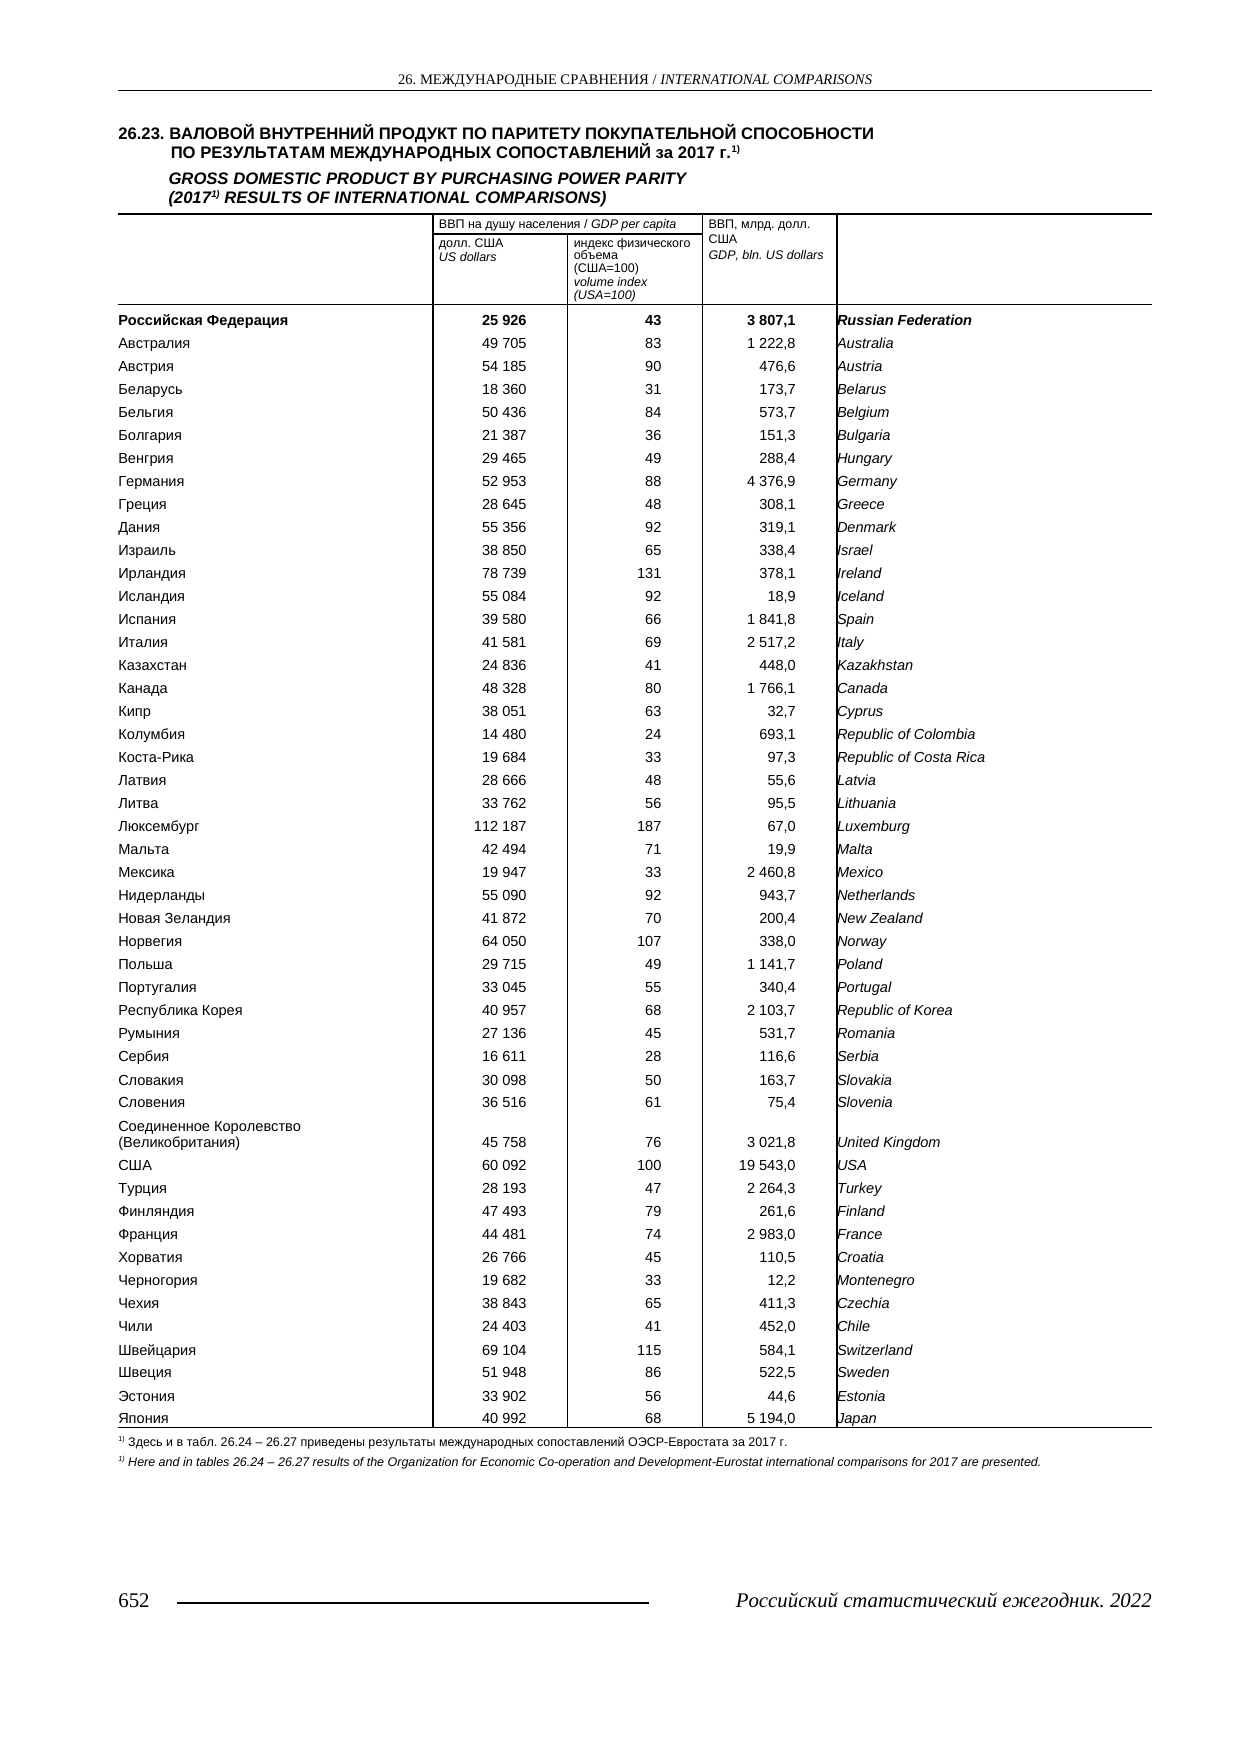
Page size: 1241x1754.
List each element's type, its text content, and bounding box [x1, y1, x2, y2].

text 1) Здесь и в табл. 26.24 – 26.27 приведены результаты международных сопоставлений ОЭСР-Евростата за 2017 г. [118, 1434, 1152, 1449]
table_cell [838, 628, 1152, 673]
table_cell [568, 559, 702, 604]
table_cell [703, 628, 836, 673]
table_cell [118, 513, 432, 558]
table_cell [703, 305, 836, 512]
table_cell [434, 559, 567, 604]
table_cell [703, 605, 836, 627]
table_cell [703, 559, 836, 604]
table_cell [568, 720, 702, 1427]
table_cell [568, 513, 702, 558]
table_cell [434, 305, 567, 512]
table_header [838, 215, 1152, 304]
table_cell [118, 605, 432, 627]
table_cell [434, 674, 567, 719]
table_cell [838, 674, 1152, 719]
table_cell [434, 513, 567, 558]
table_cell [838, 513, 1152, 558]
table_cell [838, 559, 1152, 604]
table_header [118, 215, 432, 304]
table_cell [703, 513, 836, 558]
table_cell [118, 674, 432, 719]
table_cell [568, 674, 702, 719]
text 1) Here and in tables 26.24 – 26.27 results of the Organization for Economic Co-operation and Development-Eurostat international comparisons for 2017 are presented. [118, 1455, 1152, 1469]
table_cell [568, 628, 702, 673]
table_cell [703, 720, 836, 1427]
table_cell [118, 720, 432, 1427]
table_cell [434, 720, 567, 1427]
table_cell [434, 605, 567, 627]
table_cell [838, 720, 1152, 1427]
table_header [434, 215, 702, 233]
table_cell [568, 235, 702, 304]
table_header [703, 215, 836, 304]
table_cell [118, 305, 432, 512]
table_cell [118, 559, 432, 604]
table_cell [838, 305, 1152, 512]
text 26.23. ВАЛОВОЙ ВНУТРЕННИЙ ПРОДУКТ ПО ПАРИТЕТУ ПОКУПАТЕЛЬНОЙ СПОСОБНОСТИ ПО РЕЗУЛЬТАТАМ МЕЖДУНАРОДНЫХ СОПОСТАВЛЕНИЙ за 2017 г.1) [118, 124, 1152, 162]
text Gross domestic product by purchasing power parity (20171) resultS of International comparisons) [168, 169, 1152, 207]
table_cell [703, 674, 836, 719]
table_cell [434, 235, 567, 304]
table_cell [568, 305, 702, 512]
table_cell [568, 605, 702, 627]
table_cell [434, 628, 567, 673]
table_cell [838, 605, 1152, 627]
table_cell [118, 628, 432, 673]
